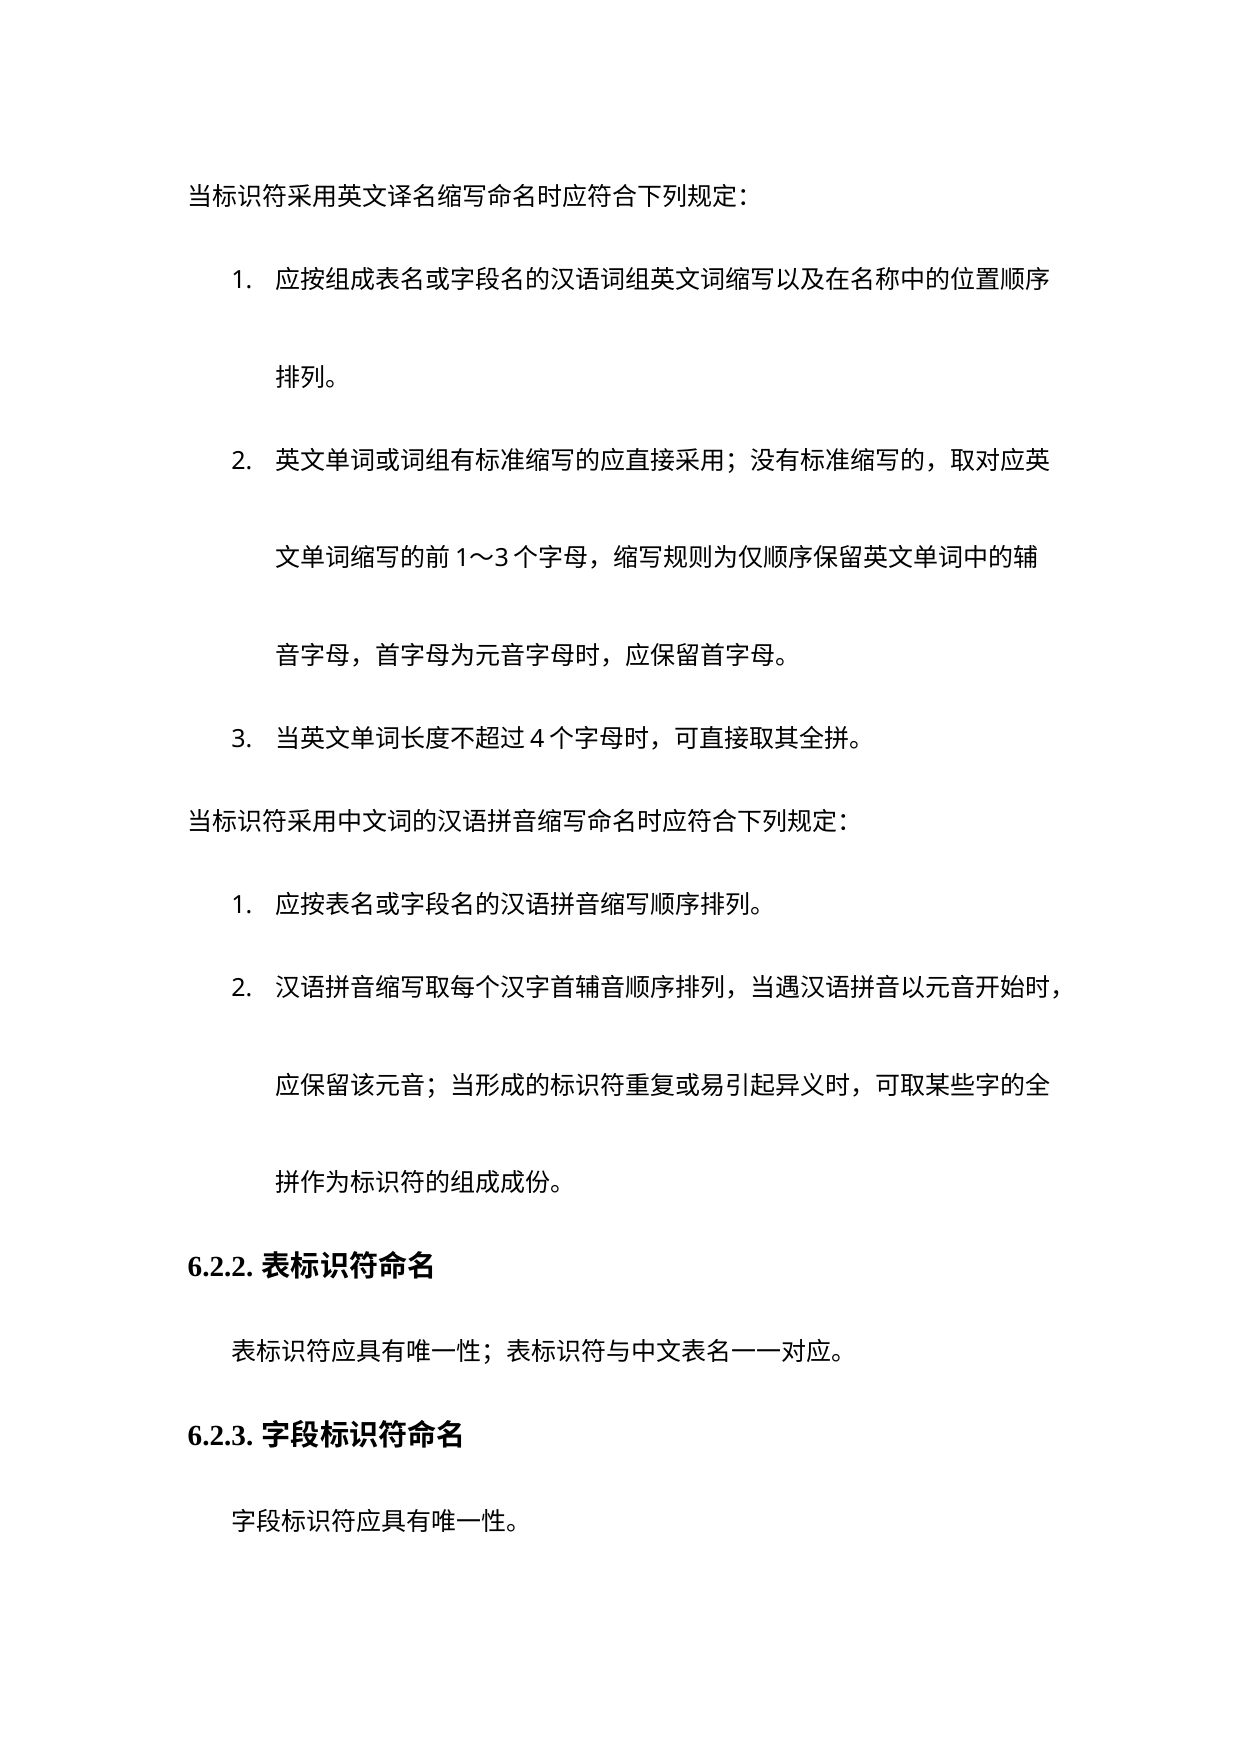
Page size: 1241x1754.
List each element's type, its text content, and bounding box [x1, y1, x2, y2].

text 表标识符应具有唯一性；表标识符与中文表名一一对应。 [187, 1317, 1053, 1382]
subtitle 表标识符命名 [187, 1231, 1053, 1296]
subtitle 字段标识符命名 [187, 1401, 1053, 1466]
list 应按组成表名或字段名的汉语词组英文词缩写以及在名称中的位置顺序排列。 [231, 245, 1053, 408]
text 字段标识符应具有唯一性。 [187, 1487, 1053, 1552]
text 当标识符采用中文词的汉语拼音缩写命名时应符合下列规定： [187, 787, 1053, 852]
list 当英文单词长度不超过4个字母时，可直接取其全拼。 [231, 704, 1053, 769]
text 当标识符采用英文译名缩写命名时应符合下列规定： [187, 162, 1053, 227]
list 汉语拼音缩写取每个汉字首辅音顺序排列，当遇汉语拼音以元音开始时，应保留该元音；当形成的标识符重复或易引起异义时，可取某些字的全拼作为标识符的组成成份。 [231, 953, 1053, 1213]
list 英文单词或词组有标准缩写的应直接采用；没有标准缩写的，取对应英文单词缩写的前1～3个字母，缩写规则为仅顺序保留英文单词中的辅音字母，首字母为元音字母时，应保留首字母。 [231, 426, 1053, 686]
list 应按表名或字段名的汉语拼音缩写顺序排列。 [231, 870, 1053, 935]
